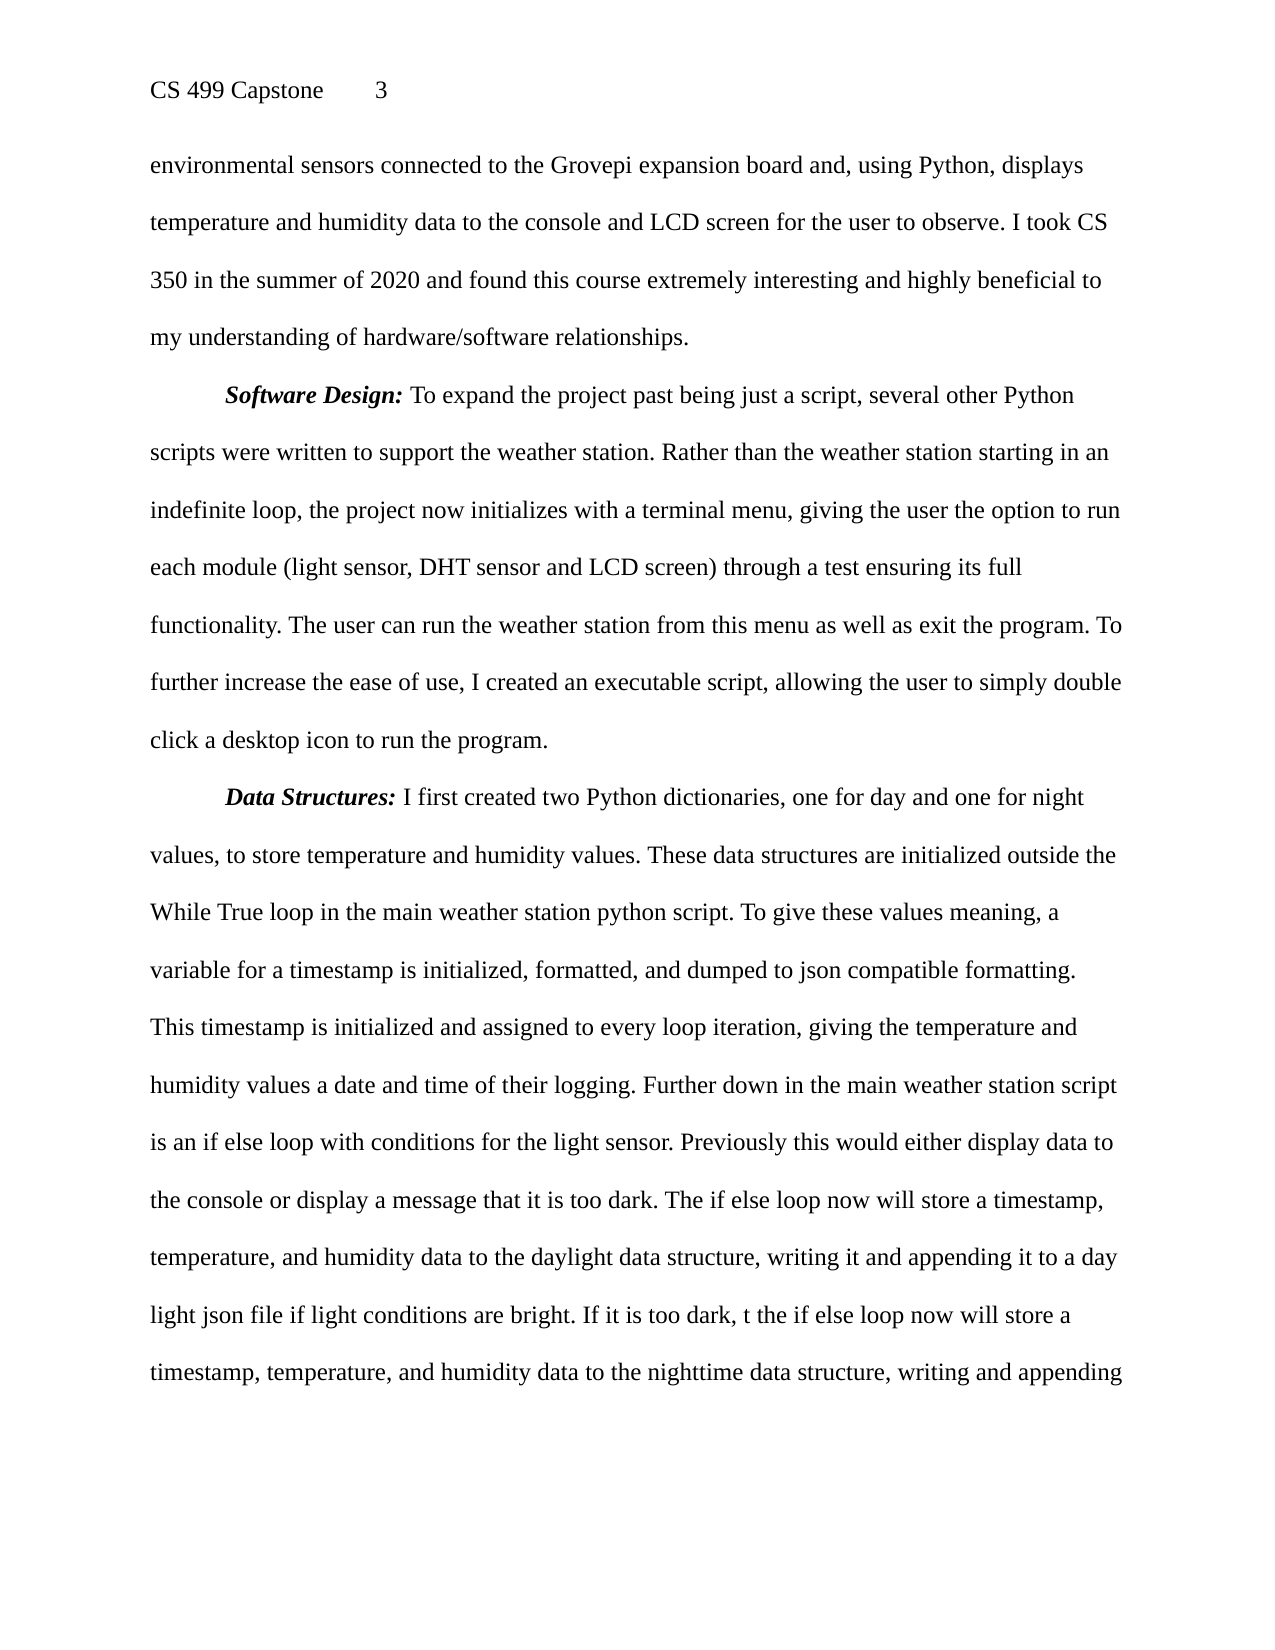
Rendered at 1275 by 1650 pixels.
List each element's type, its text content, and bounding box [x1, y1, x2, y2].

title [150, 782, 1125, 1386]
title Software Design: To expand the project past being just a script, several other Python scripts were written to support the weather station. Rather than the weather station starting in an indefinite loop, the project now initializes with a terminal menu, giving the user the option to run each module (light sensor, DHT sensor and LCD screen) through a test ensuring its full functionality. The user can run the weather station from this menu as well as exit the program. To further increase the ease of use, I created an executable script, allowing the user to simply double click a desktop icon to run the program. [150, 380, 1125, 754]
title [150, 150, 1125, 351]
